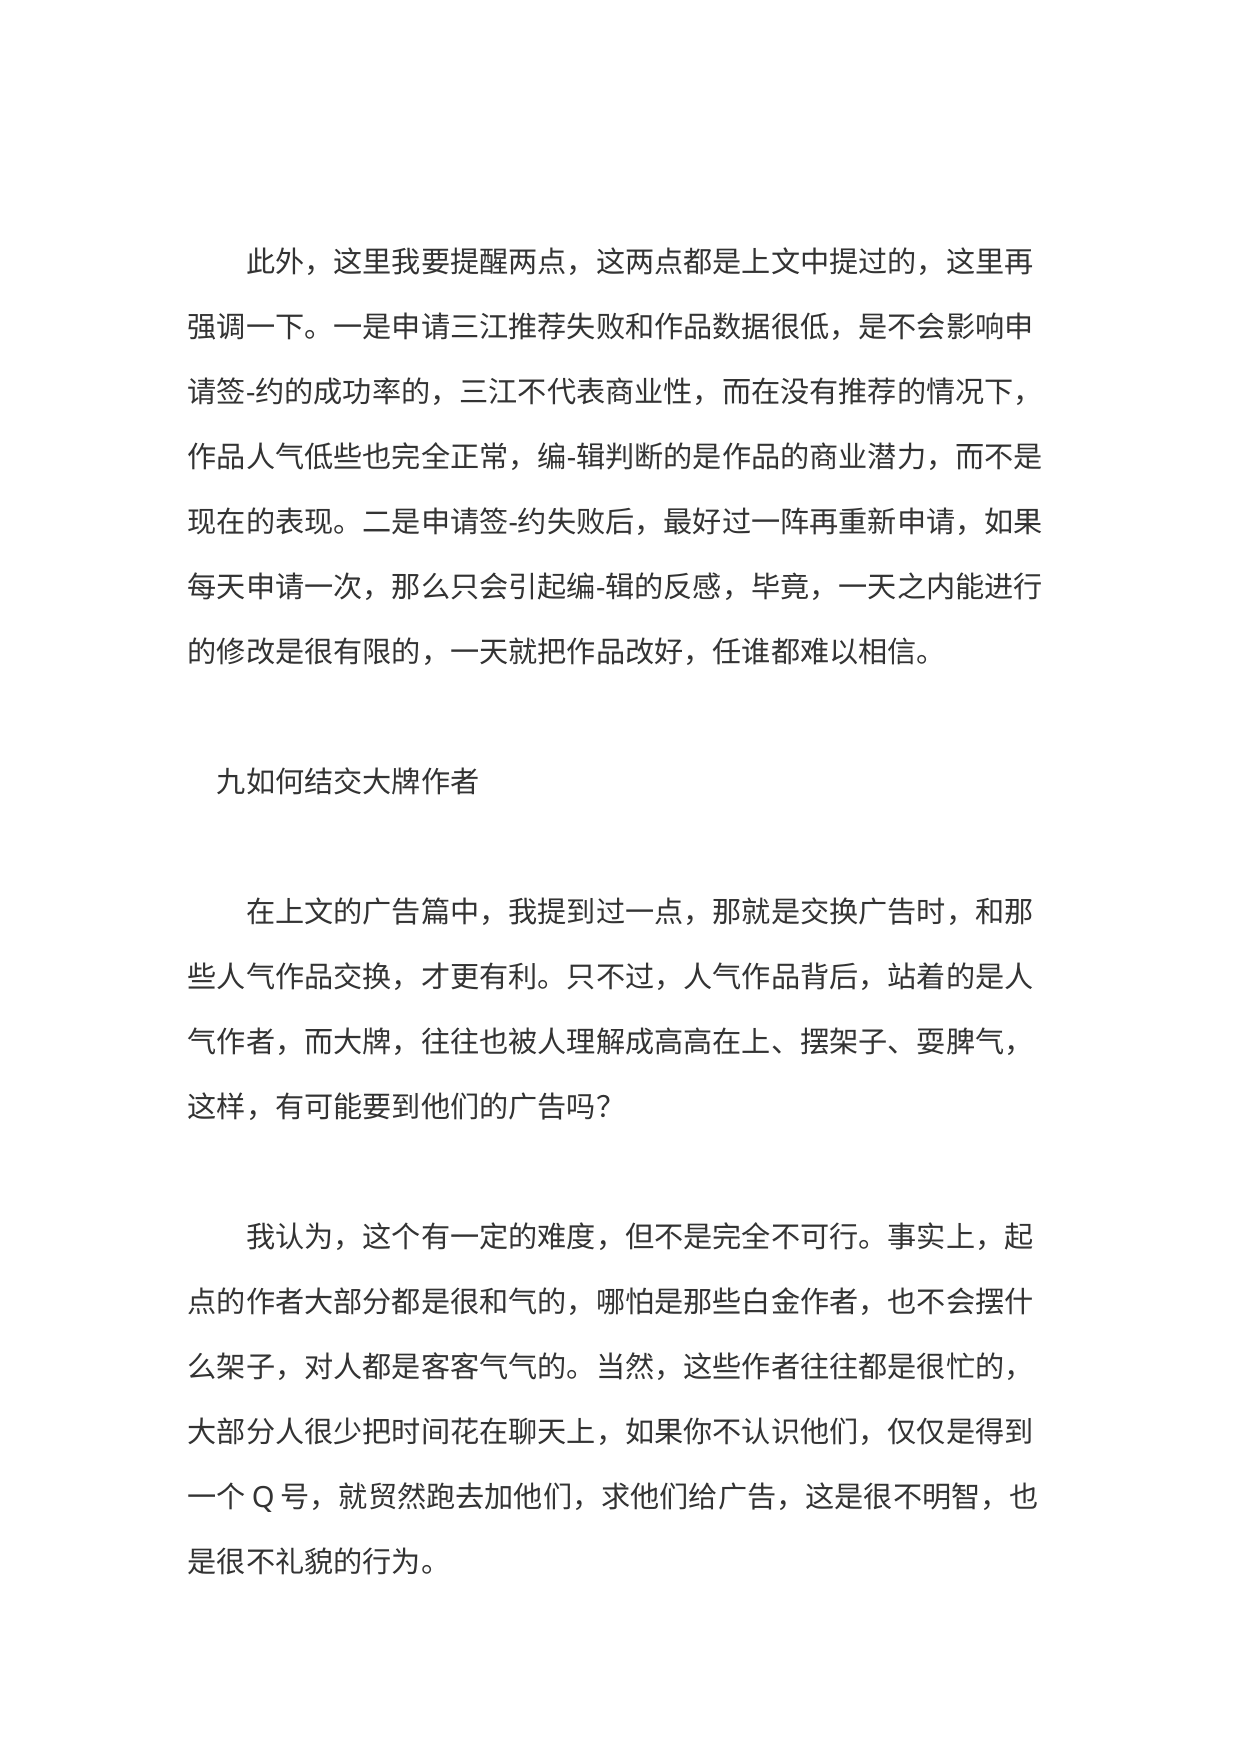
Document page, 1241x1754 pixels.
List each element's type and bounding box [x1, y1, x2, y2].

text [187, 162, 1053, 1592]
